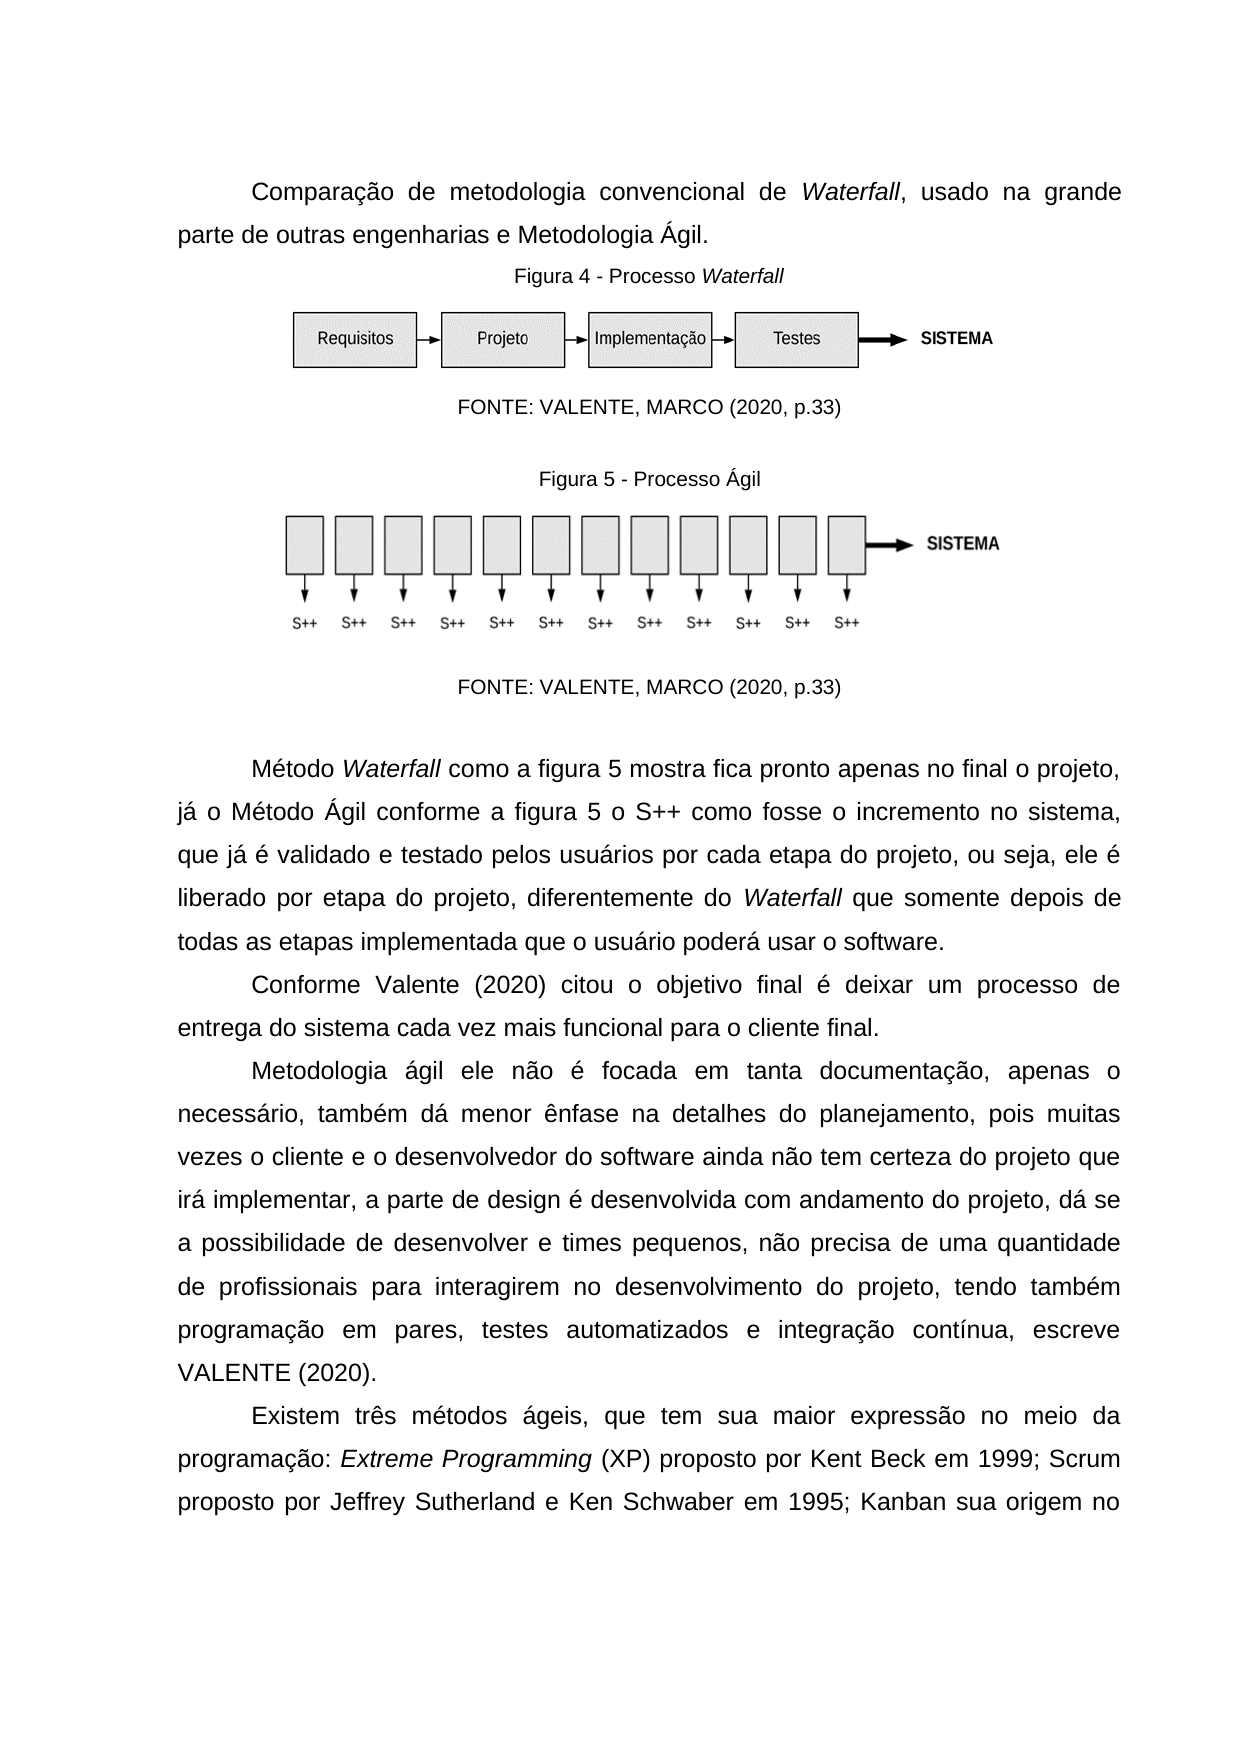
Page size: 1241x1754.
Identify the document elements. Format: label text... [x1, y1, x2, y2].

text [177, 1401, 1122, 1516]
text Comparação de metodologia convencional de Waterfall, usado na grande parte de outras engenharias e Metodologia Ágil. [177, 177, 1122, 249]
text FONTE: VALENTE, MARCO (2020, p.33) [177, 675, 1122, 699]
text Metodologia ágil ele não é focada em tanta documentação, apenas o necessário, também dá menor ênfase na detalhes do planejamento, pois muitas vezes o cliente e o desenvolvedor do software ainda não tem certeza do projeto que irá implementar, a parte de design é desenvolvida com andamento do projeto, dá se a possibilidade de desenvolver e times pequenos, não precisa de uma quantidade de profissionais para interagirem no desenvolvimento do projeto, tendo também programação em pares, testes automatizados e integração contínua, escreve VALENTE (2020). [177, 1056, 1122, 1387]
picture [281, 299, 1018, 381]
text Método Waterfall como a figura 5 mostra fica pronto apenas no final o projeto, já o Método Ágil conforme a figura 5 o S++ como fosse o incremento no sistema, que já é validado e testado pelos usuários por cada etapa do projeto, ou seja, ele é liberado por etapa do projeto, diferentemente do Waterfall que somente depois de todas as etapas implementada que o usuário poderá usar o software. [177, 754, 1122, 955]
picture [274, 502, 1025, 661]
text Conforme Valente (2020) citou o objetivo final é deixar um processo de entrega do sistema cada vez mais funcional para o cliente final. [177, 970, 1122, 1042]
text FONTE: VALENTE, MARCO (2020, p.33) [177, 395, 1122, 419]
